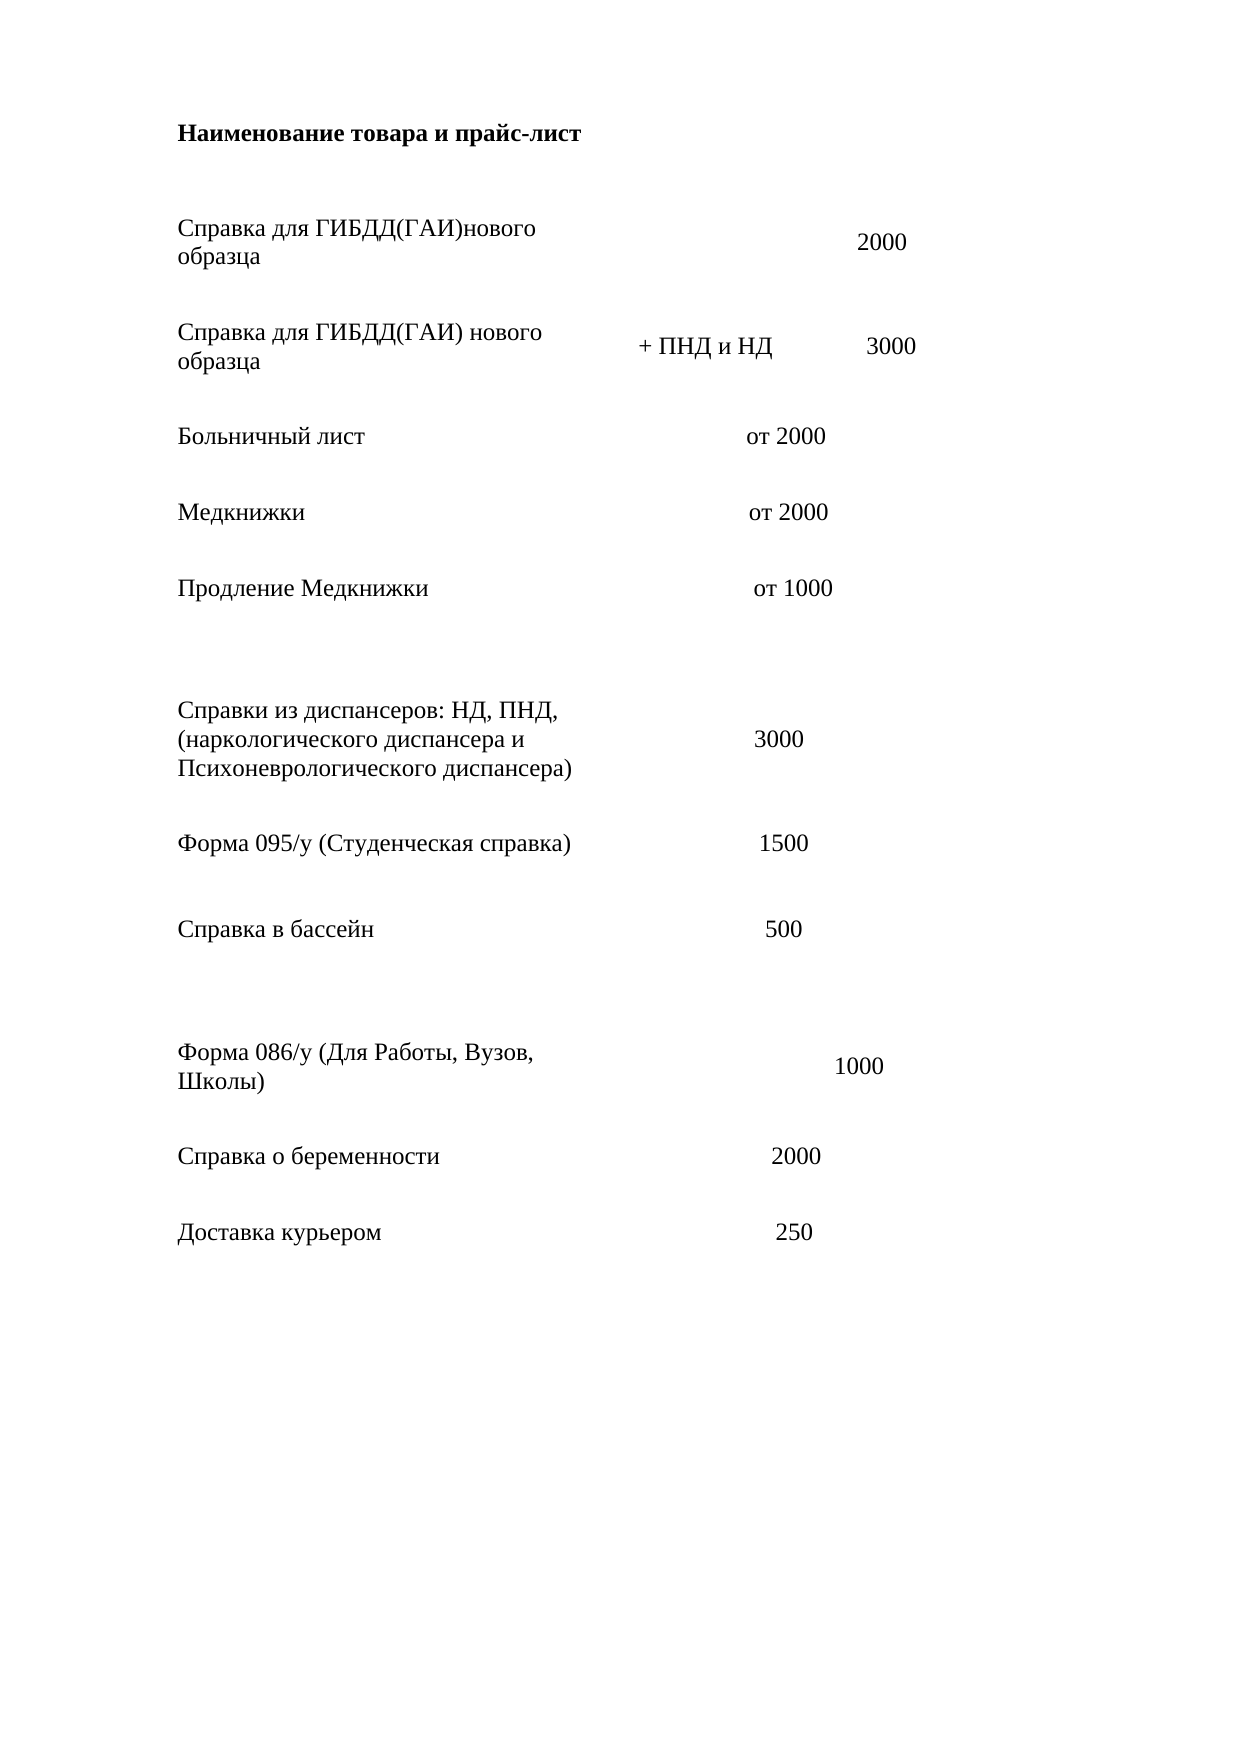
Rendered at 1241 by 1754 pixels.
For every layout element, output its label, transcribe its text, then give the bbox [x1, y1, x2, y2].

table_header Справка для ГИБДД(ГАИ) нового образца [177, 317, 632, 374]
table_header 1000 [628, 1037, 884, 1094]
table_header 2000 [626, 213, 907, 270]
table_header Больничный лист [177, 421, 365, 450]
table_cell 500 [571, 857, 809, 943]
table_header Форма 095/у (Студенческая справка) [177, 828, 571, 857]
table_header Медкнижки [177, 497, 305, 526]
table_header Форма 086/у (Для Работы, Вузов, Школы) [177, 1037, 628, 1094]
table_header Продление Медкнижки от 1000 [177, 573, 833, 601]
table_header от 2000 [365, 421, 826, 450]
table_header 2000 [440, 1141, 821, 1170]
table_header 3000 [598, 695, 804, 781]
table_header Справка для ГИБДД(ГАИ)нового образца [177, 213, 626, 270]
table_header 1500 [571, 828, 809, 857]
table_header Справки из диспансеров: НД, ПНД, (наркологического диспансера и Психоневрологического диспансера) [177, 695, 598, 781]
table_header от 2000 [305, 497, 828, 526]
table_cell Справка в бассейн [177, 857, 571, 943]
table_header Справка о беременности [177, 1141, 440, 1170]
text Наименование товара и прайс-лист [177, 118, 1152, 147]
text Доставка курьером 250 [177, 1217, 1152, 1246]
table_header + ПНД и НД 3000 [632, 317, 916, 374]
